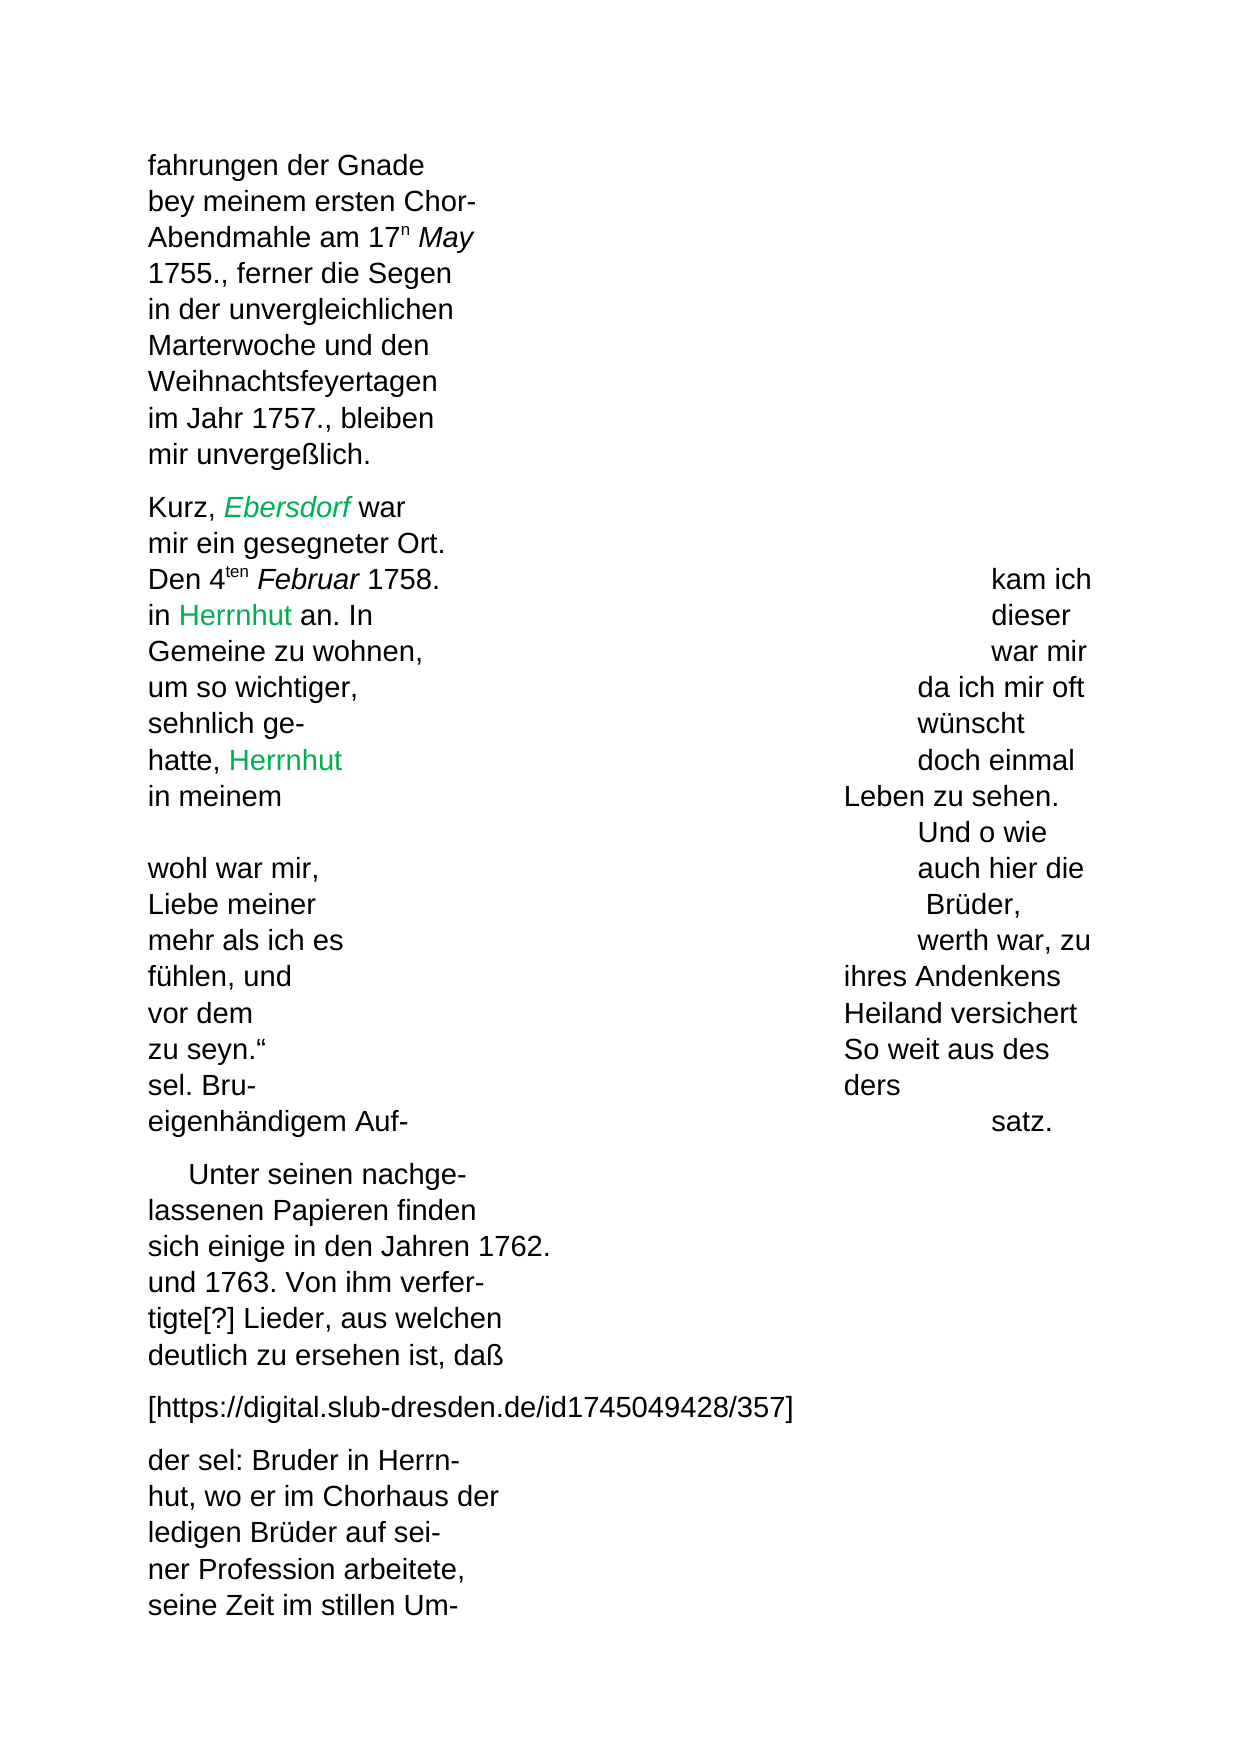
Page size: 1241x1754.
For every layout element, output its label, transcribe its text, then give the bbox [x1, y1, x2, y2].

text Unter seinen nachge- lassenen Papieren finden sich einige in den Jahren 1762. und 1763. Von ihm verfer- tigte[?] Lieder, aus welchen deutlich zu ersehen ist, daß [148, 1157, 1093, 1371]
text [https://digital.slub-dresden.de/id1745049428/357] [148, 1390, 1093, 1424]
text Kurz, Ebersdorf war mir ein gesegneter Ort. Den 4ten Februar 1758. kam ich in Herrnhut an. In dieser Gemeine zu wohnen, war mir um so wichtiger, da ich mir oft sehnlich ge- wünscht hatte, Herrnhut doch einmal in meinem Leben zu sehen. Und o wie wohl war mir, auch hier die Liebe meiner Brüder, mehr als ich es werth war, zu fühlen, und ihres Andenkens vor dem Heiland versichert zu seyn.“ So weit aus des sel. Bru- ders eigenhändigem Auf- satz. [148, 489, 1093, 1138]
